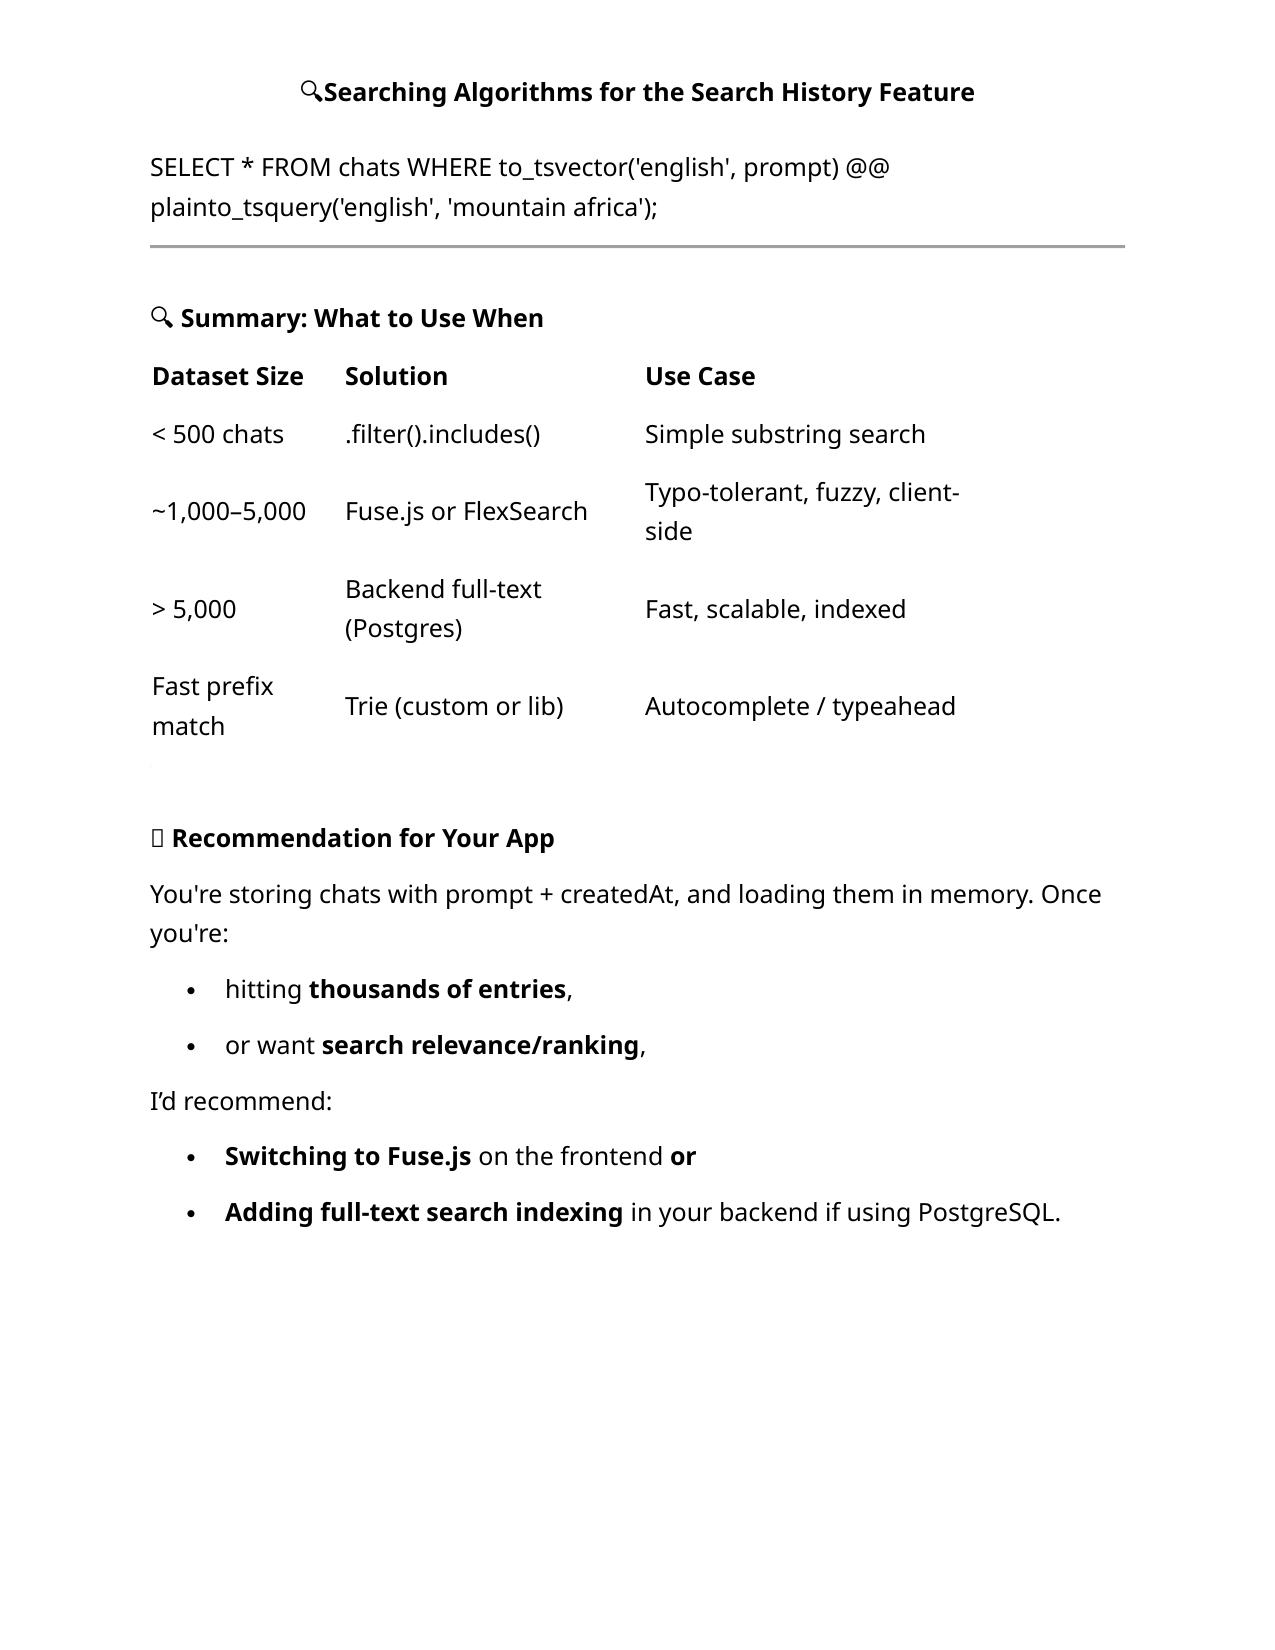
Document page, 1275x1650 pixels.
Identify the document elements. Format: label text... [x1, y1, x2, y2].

table_cell Fuse.js or FlexSearch [343, 473, 643, 570]
table_cell Autocomplete / typeahead [644, 668, 986, 765]
text 🧠 Recommendation for Your App [150, 821, 1125, 855]
table_cell Backend full-text (Postgres) [343, 570, 643, 667]
table_header Solution [343, 357, 643, 415]
list Adding full-text search indexing in your backend if using PostgreSQL. [187, 1195, 1125, 1229]
table_cell ~1,000–5,000 [150, 473, 343, 570]
table_cell > 5,000 [150, 570, 343, 667]
list Switching to Fuse.js on the frontend or [187, 1139, 1125, 1173]
text You're storing chats with prompt + createdAt, and loading them in memory. Once you're: [150, 876, 1125, 950]
text SELECT * FROM chats WHERE to_tsvector('english', prompt) @@ plainto_tsquery('english', 'mountain africa'); [150, 150, 1125, 223]
text 🔍 Summary: What to Use When [150, 301, 1125, 335]
table_cell < 500 chats [150, 415, 343, 473]
table_header Use Case [644, 357, 986, 415]
table_cell .filter().includes() [343, 415, 643, 473]
table_cell Fast prefix match [150, 668, 343, 765]
table_cell Simple substring search [644, 415, 986, 473]
list hitting thousands of entries, [187, 971, 1125, 1006]
list or want search relevance/ranking, [187, 1027, 1125, 1061]
table_header Dataset Size [150, 357, 343, 415]
text I’d recommend: [150, 1083, 1125, 1117]
table_cell Typo-tolerant, fuzzy, client-side [644, 473, 986, 570]
table_cell Fast, scalable, indexed [644, 570, 986, 667]
table_cell Trie (custom or lib) [343, 668, 643, 765]
